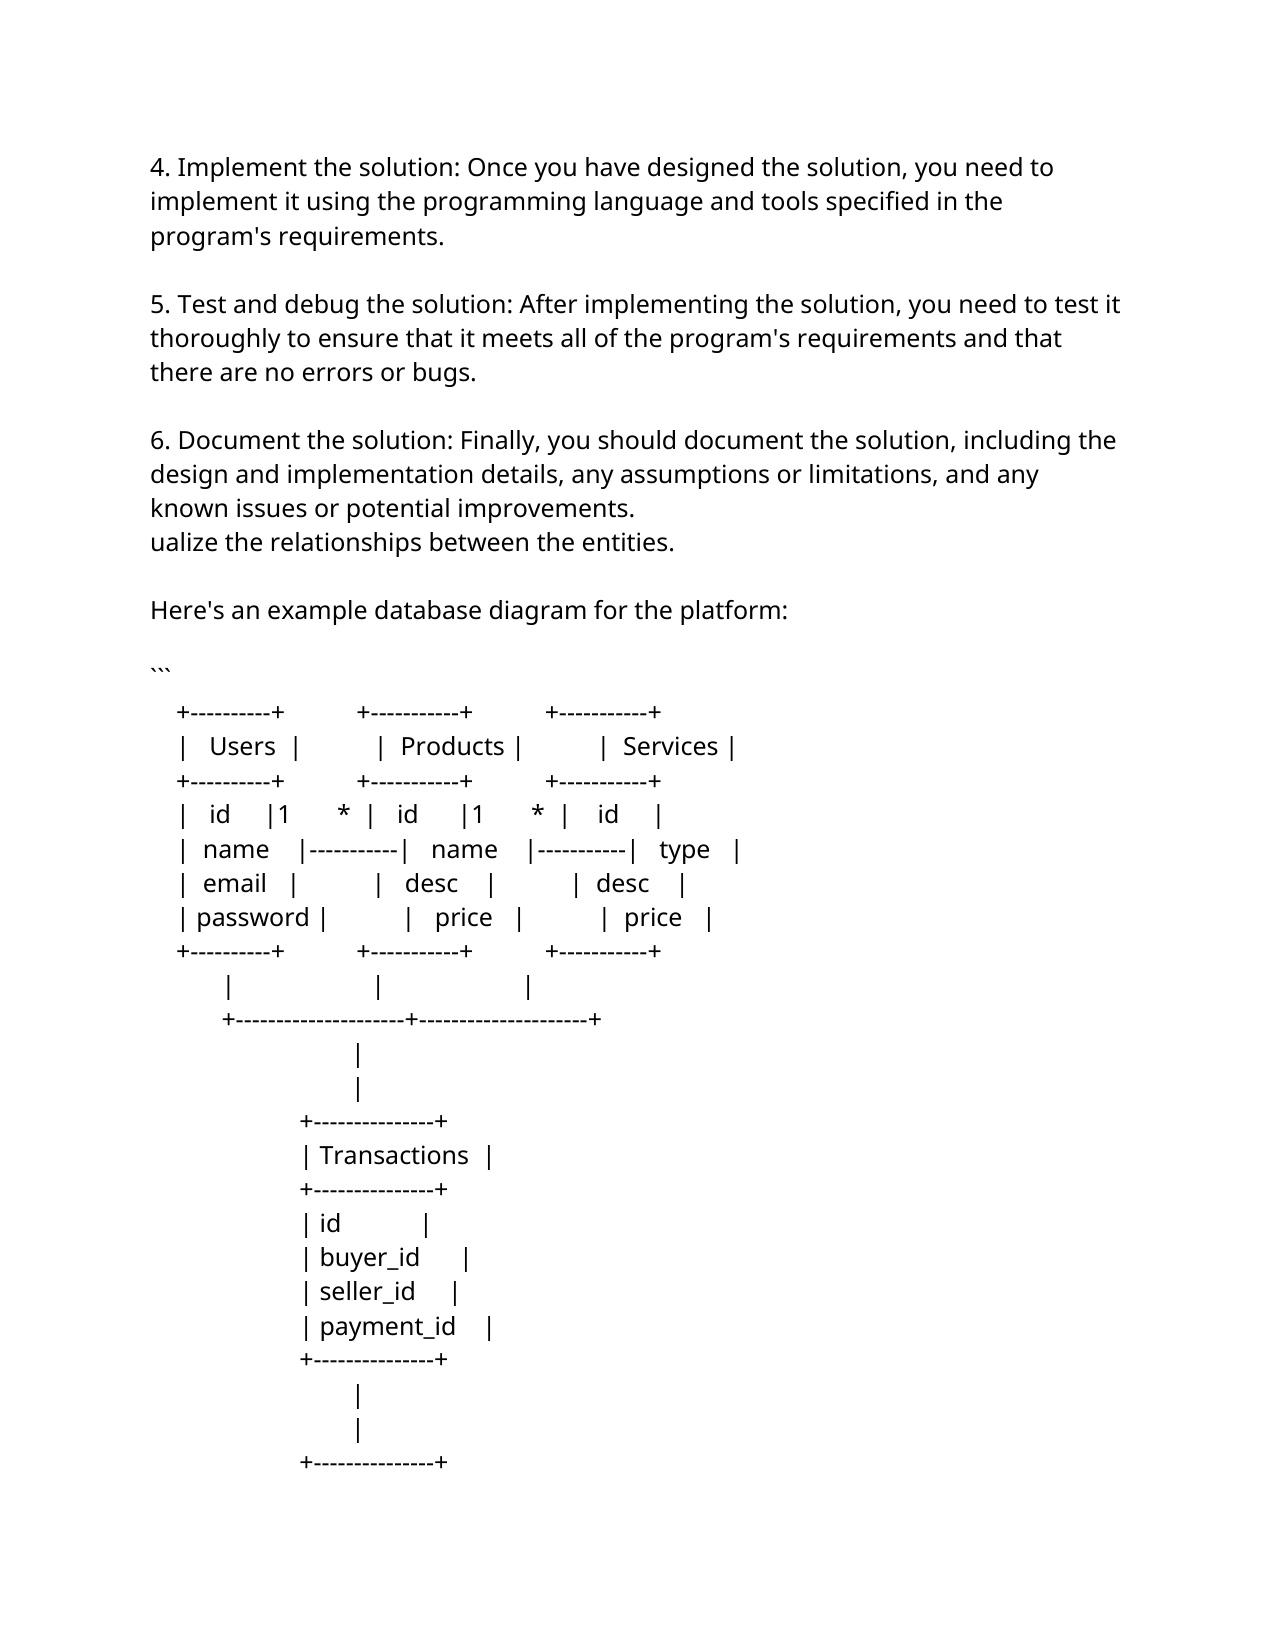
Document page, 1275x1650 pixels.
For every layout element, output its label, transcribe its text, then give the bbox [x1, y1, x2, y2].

text ualize the relationships between the entities. [150, 525, 1125, 559]
text | | | [150, 967, 1125, 1002]
text +---------------+ [150, 1104, 1125, 1138]
text 4. Implement the solution: Once you have designed the solution, you need to implement it using the programming language and tools specified in the program's requirements. [150, 150, 1125, 252]
text | Users | | Products | | Services | [150, 729, 1125, 763]
text | id |1 * | id |1 * | id | [150, 797, 1125, 831]
text | id | [150, 1206, 1125, 1240]
text 5. Test and debug the solution: After implementing the solution, you need to test it thoroughly to ensure that it meets all of the program's requirements and that there are no errors or bugs. [150, 286, 1125, 388]
text | Transactions | [150, 1138, 1125, 1172]
text +----------+ +-----------+ +-----------+ [150, 763, 1125, 797]
text | email | | desc | | desc | [150, 865, 1125, 899]
text | payment_id | [150, 1308, 1125, 1342]
text Here's an example database diagram for the platform: [150, 593, 1125, 627]
text | seller_id | [150, 1274, 1125, 1308]
text | [150, 1376, 1125, 1410]
text | [150, 1036, 1125, 1070]
text ``` [150, 661, 1125, 695]
text | [150, 1070, 1125, 1104]
text | [150, 1410, 1125, 1444]
text +---------------+ [150, 1444, 1125, 1478]
text 6. Document the solution: Finally, you should document the solution, including the design and implementation details, any assumptions or limitations, and any known issues or potential improvements. [150, 422, 1125, 525]
text +----------+ +-----------+ +-----------+ [150, 933, 1125, 967]
text +----------+ +-----------+ +-----------+ [150, 695, 1125, 729]
text +---------------+ [150, 1342, 1125, 1376]
text | buyer_id | [150, 1240, 1125, 1274]
text | name |-----------| name |-----------| type | [150, 831, 1125, 865]
text +---------------------+---------------------+ [150, 1002, 1125, 1036]
text +---------------+ [150, 1172, 1125, 1206]
text | password | | price | | price | [150, 899, 1125, 933]
